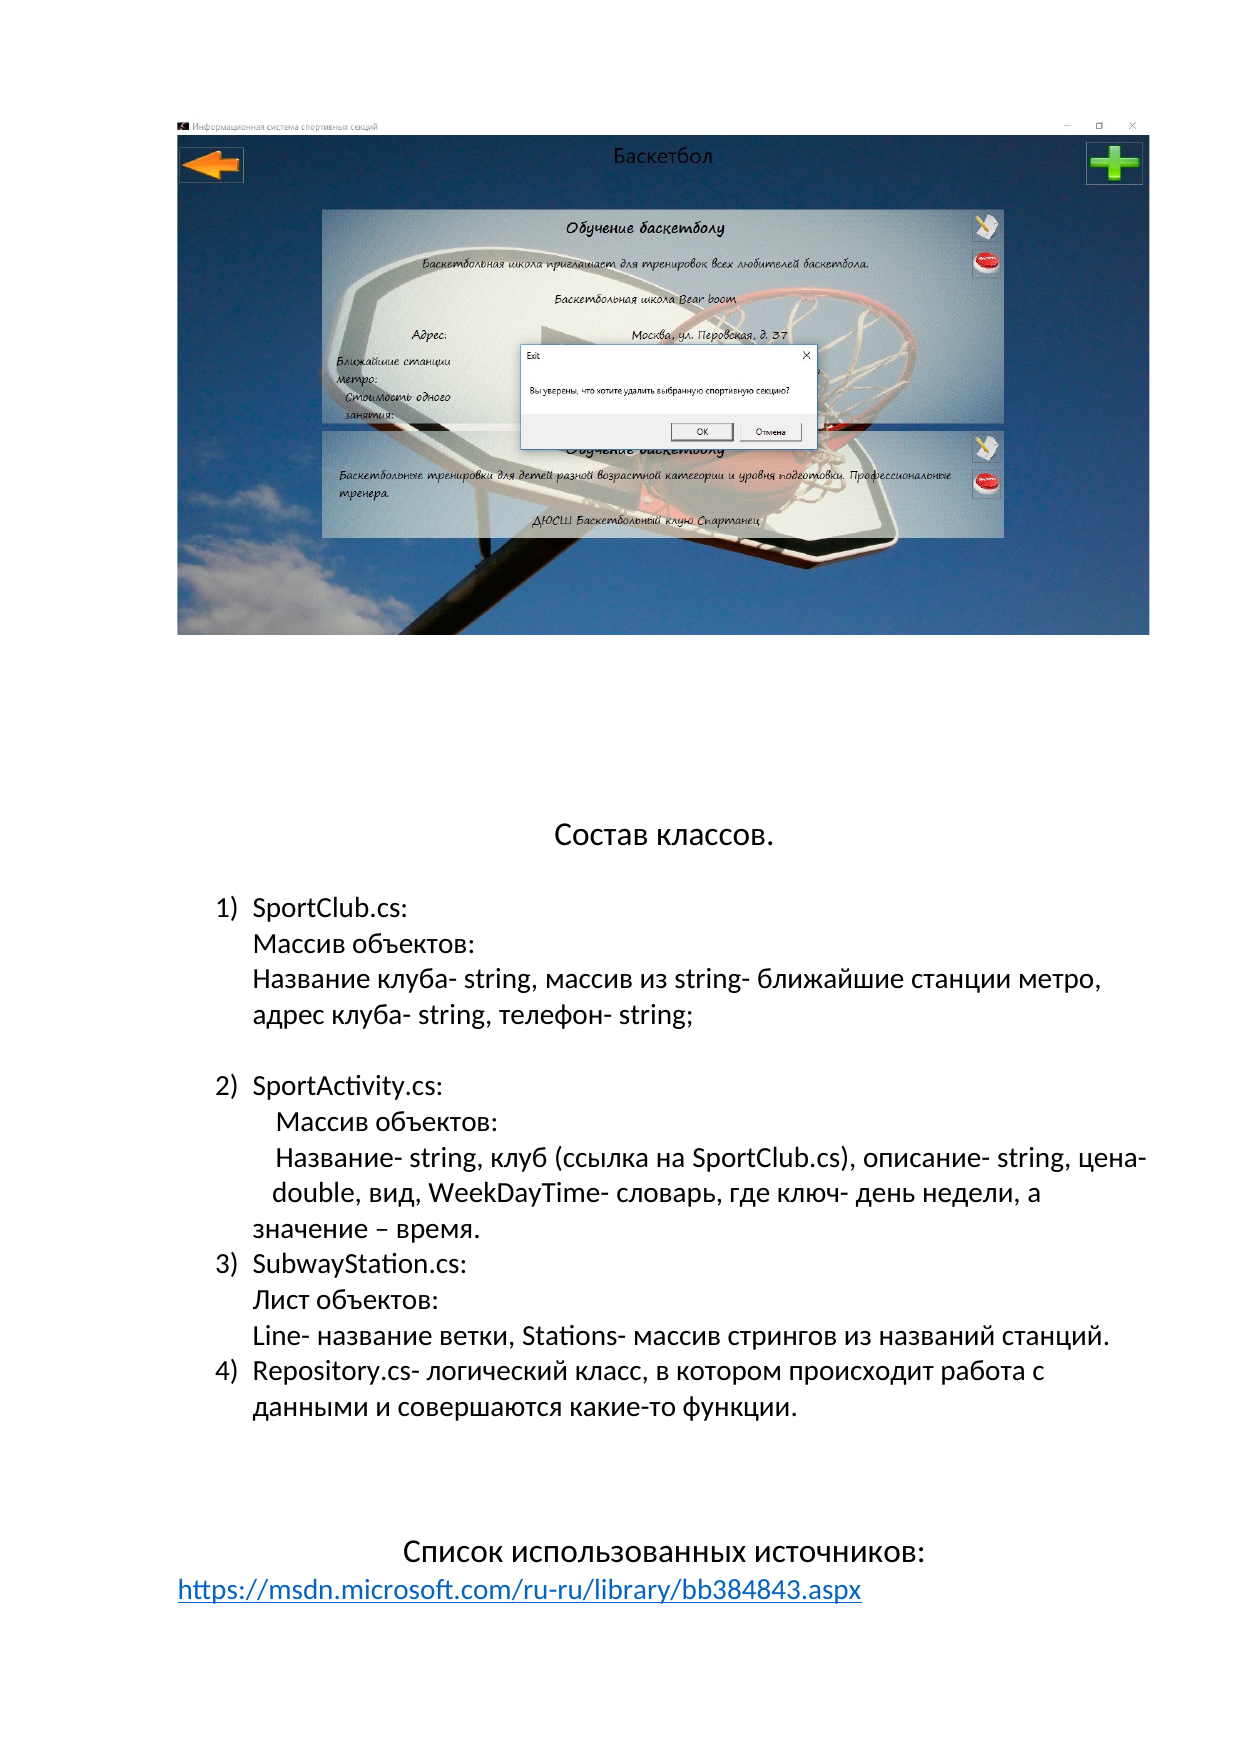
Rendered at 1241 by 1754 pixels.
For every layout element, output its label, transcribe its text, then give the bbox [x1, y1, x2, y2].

text Список использованных источников: [177, 1531, 1152, 1571]
list double, вид, WeekDayTime- словарь, где ключ- день недели, а значение – время. [252, 1174, 1152, 1246]
list SportActivity.cs: [215, 1067, 1152, 1103]
text Массив объектов: [177, 1103, 1152, 1139]
text https://msdn.microsoft.com/ru-ru/library/bb384843.aspx [177, 1571, 1152, 1607]
list Line- название ветки, Stations- массив стрингов из названий станций. [252, 1317, 1152, 1352]
list SubwayStation.cs: [215, 1246, 1152, 1281]
list Название клуба- string, массив из string- ближайшие станции метро, адрес клуба- string, телефон- string; [252, 961, 1152, 1032]
list Repository.cs- логический класс, в котором происходит работа с данными и совершаются какие-то функции. [215, 1352, 1152, 1424]
picture [177, 118, 1150, 635]
text Состав классов. [177, 813, 1152, 854]
text Название- string, клуб (ссылка на SportClub.cs), описание- string, цена- [177, 1139, 1152, 1174]
list SportClub.cs: [215, 889, 1152, 925]
list Лист объектов: [252, 1281, 1152, 1317]
list Массив объектов: [252, 925, 1152, 961]
